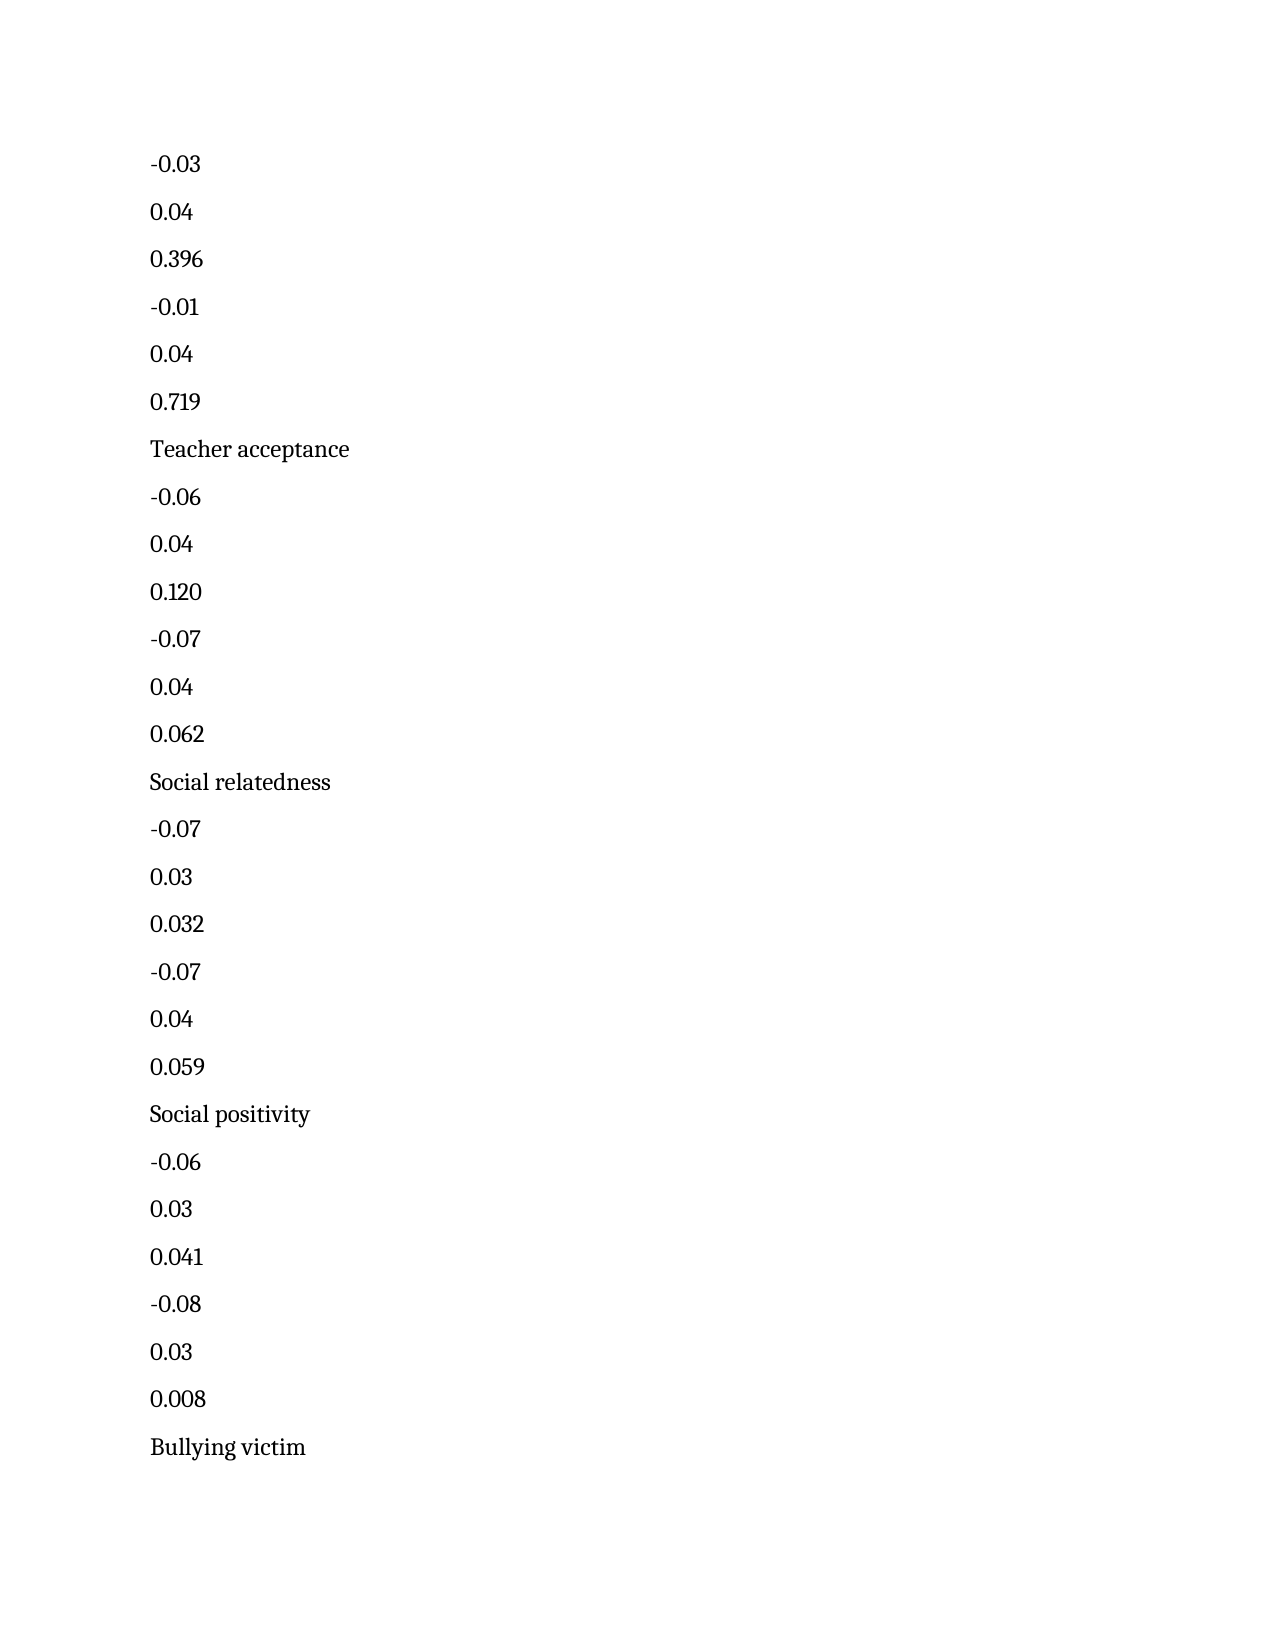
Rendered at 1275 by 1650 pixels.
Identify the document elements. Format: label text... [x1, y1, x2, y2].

text 0.04 [150, 1005, 1125, 1034]
text 0.008 [150, 1385, 1125, 1414]
text -0.06 [150, 1147, 1125, 1176]
text 0.03 [150, 862, 1125, 891]
text 0.04 [150, 672, 1125, 701]
text 0.059 [150, 1052, 1125, 1081]
text 0.041 [150, 1242, 1125, 1271]
text 0.032 [150, 910, 1125, 939]
text -0.01 [150, 292, 1125, 321]
text 0.04 [150, 197, 1125, 226]
text -0.03 [150, 150, 1125, 179]
text -0.06 [150, 482, 1125, 511]
text 0.04 [150, 530, 1125, 559]
text 0.062 [150, 720, 1125, 749]
text 0.396 [150, 245, 1125, 274]
text 0.120 [150, 577, 1125, 606]
text Social relatedness [150, 767, 1125, 796]
text -0.07 [150, 957, 1125, 986]
text -0.07 [150, 815, 1125, 844]
text Bullying victim [150, 1432, 1125, 1461]
text 0.04 [150, 340, 1125, 369]
text 0.03 [150, 1195, 1125, 1224]
text 0.03 [150, 1337, 1125, 1366]
text -0.07 [150, 625, 1125, 654]
text Social positivity [150, 1100, 1125, 1129]
text Teacher acceptance [150, 435, 1125, 464]
text 0.719 [150, 387, 1125, 416]
text -0.08 [150, 1290, 1125, 1319]
